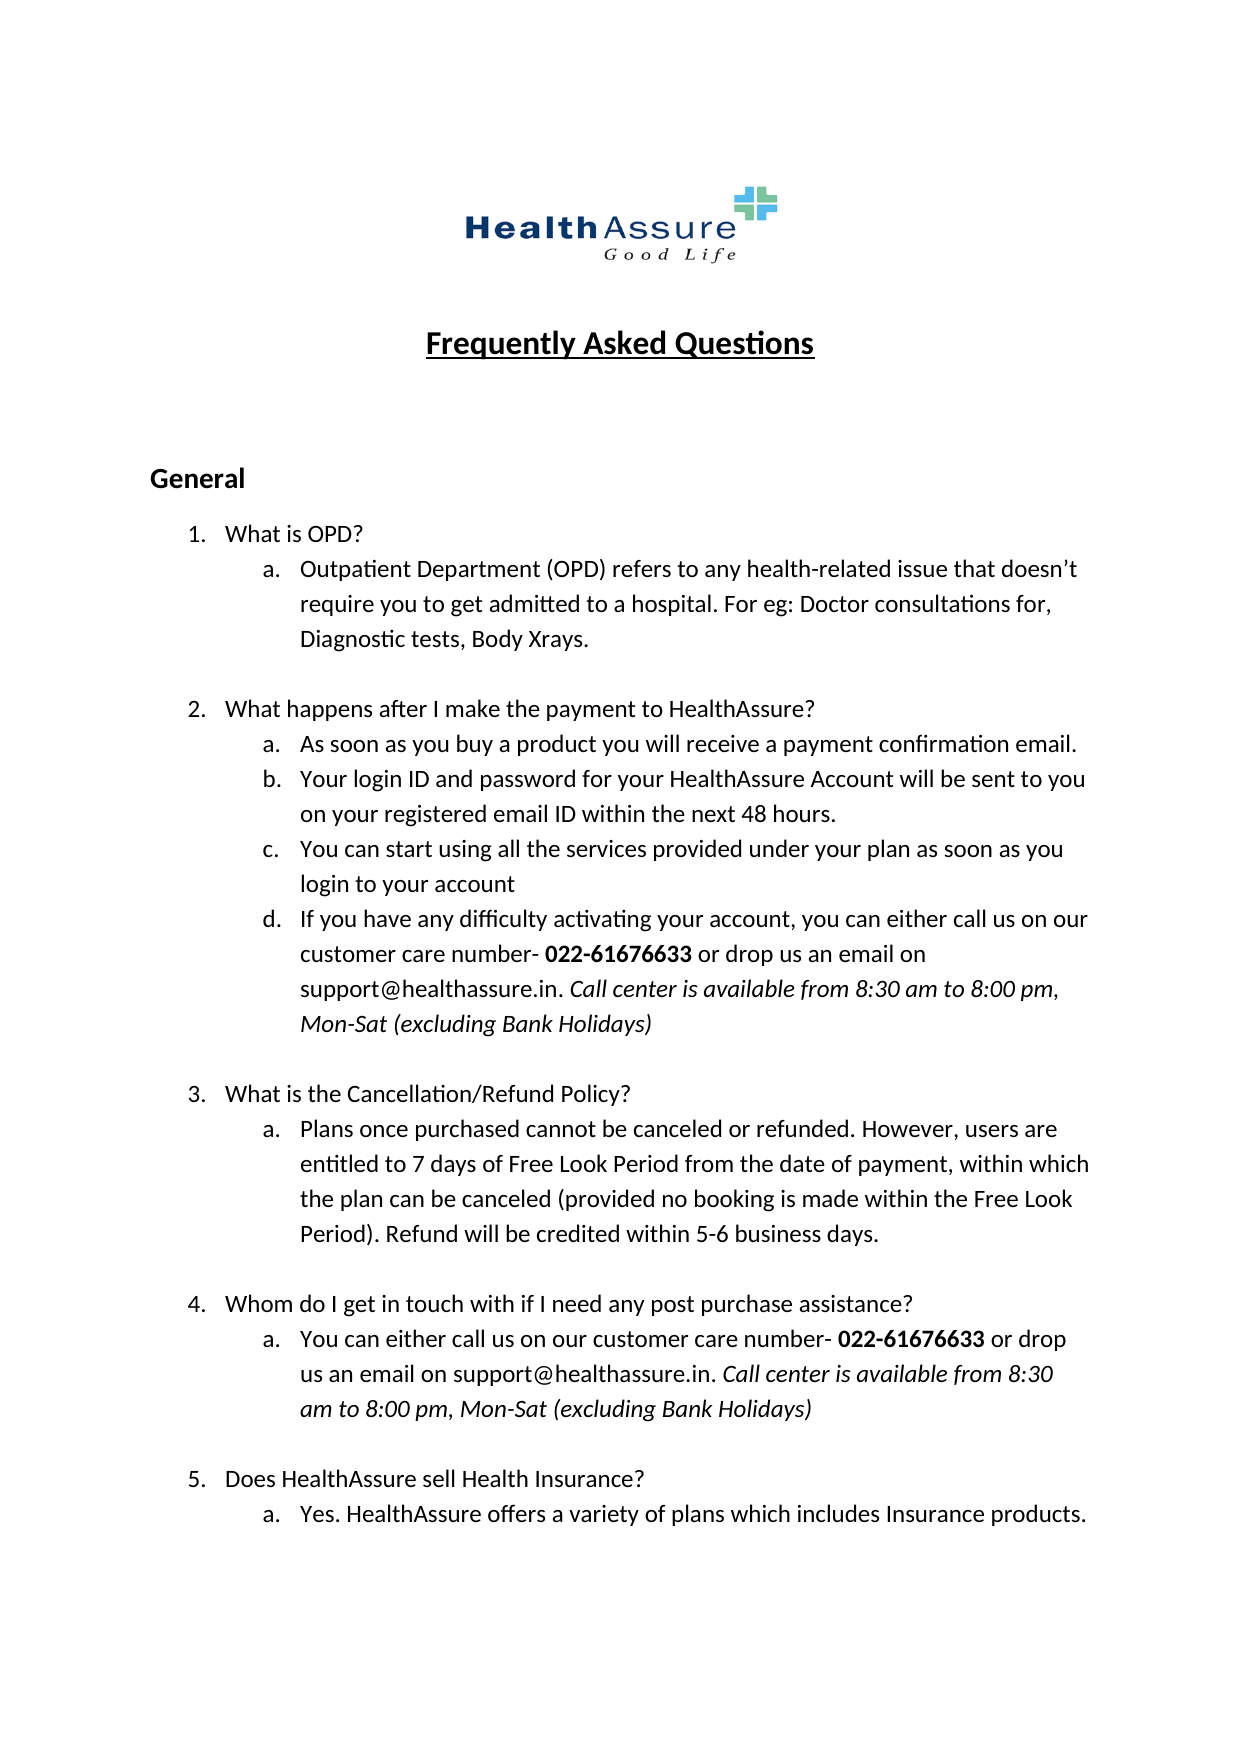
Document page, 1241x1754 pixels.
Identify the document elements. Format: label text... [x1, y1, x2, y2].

list Outpatient Department (OPD) refers to any health-related issue that doesn’t require you to get admitted to a hospital. For eg: Doctor consultations for, Diagnostic tests, Body Xrays. [262, 553, 1090, 653]
list Plans once purchased cannot be canceled or refunded. However, users are entitled to 7 days of Free Look Period from the date of payment, within which the plan can be canceled (provided no booking is made within the Free Look Period). Refund will be credited within 5-6 business days. [262, 1113, 1090, 1248]
list Your login ID and password for your HealthAssure Account will be sent to you on your registered email ID within the next 48 hours. [262, 763, 1090, 828]
list Yes. HealthAssure offers a variety of plans which includes Insurance products. [262, 1498, 1090, 1528]
list You can start using all the services provided under your plan as soon as you login to your account [262, 833, 1090, 898]
list If you have any difficulty activating your account, you can either call us on our customer care number- 022-61676633 or drop us an email on support@healthassure.in. Call center is available from 8:30 am to 8:00 pm, Mon-Sat (excluding Bank Holidays) [262, 903, 1090, 1038]
text General [150, 460, 1090, 496]
text Frequently Asked Questions [150, 322, 1090, 363]
list Whom do I get in touch with if I need any post purchase assistance? [187, 1288, 1090, 1318]
list What is the Cancellation/Refund Policy? [187, 1078, 1090, 1108]
list Does HealthAssure sell Health Insurance? [187, 1463, 1090, 1493]
list What is OPD? [187, 518, 1090, 548]
list What happens after I make the payment to HealthAssure? [187, 693, 1090, 723]
list As soon as you buy a product you will receive a payment confirmation email. [262, 728, 1090, 758]
picture [417, 150, 824, 301]
list You can either call us on our customer care number- 022-61676633 or drop us an email on support@healthassure.in. Call center is available from 8:30 am to 8:00 pm, Mon-Sat (excluding Bank Holidays) [262, 1323, 1090, 1423]
